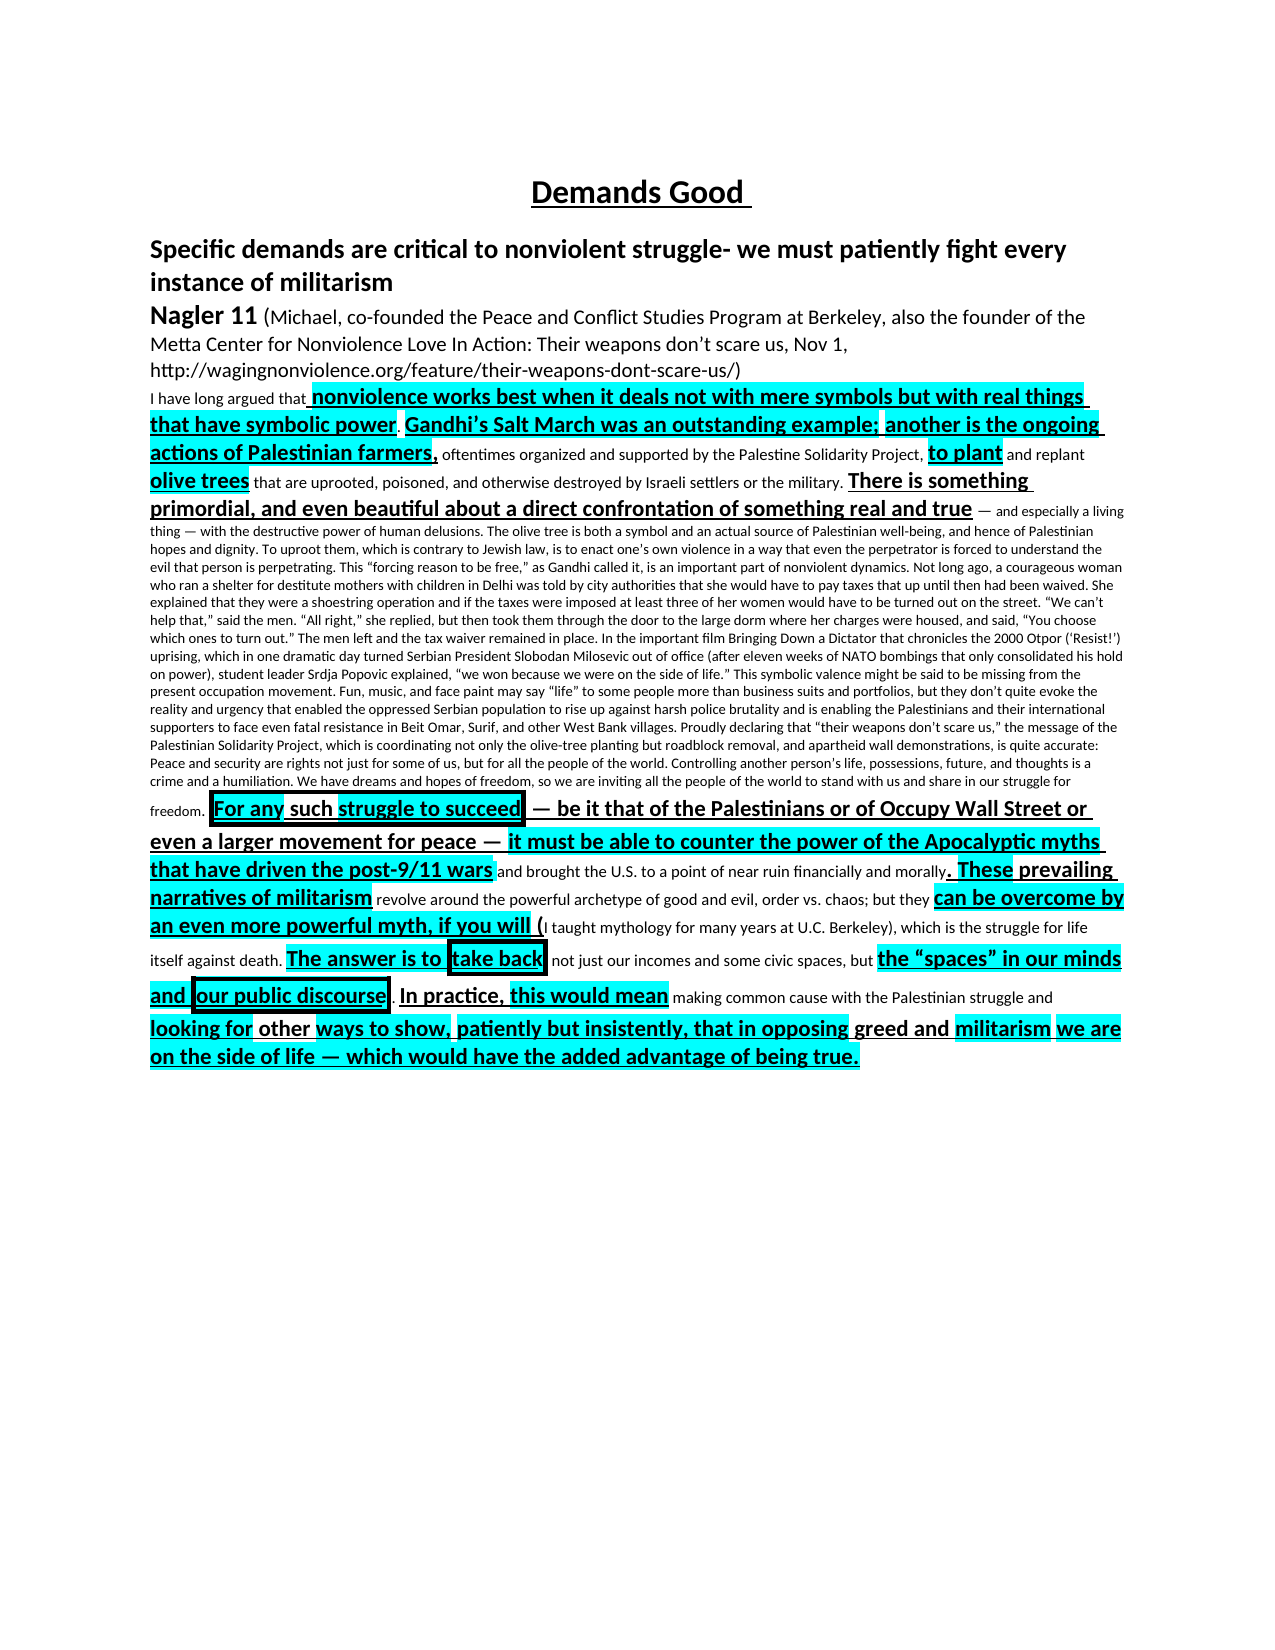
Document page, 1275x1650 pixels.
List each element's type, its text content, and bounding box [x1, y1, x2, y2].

subtitle Demands Good [150, 171, 1125, 212]
subtitle Specific demands are critical to nonviolent struggle- we must patiently fight every instance of militarism [150, 232, 1125, 298]
text I have long argued that nonviolence works best when it deals not with mere symbols but with real things that have symbolic power. Gandhi’s Salt March was an outstanding example; another is the ongoing actions of Palestinian farmers, oftentimes organized and supported by the Palestine Solidarity Project, to plant and replant olive trees that are uprooted, poisoned, and otherwise destroyed by Israeli settlers or the military. There is something primordial, and even beautiful about a direct confrontation of something real and true — and especially a living thing — with the destructive power of human delusions. The olive tree is both a symbol and an actual source of Palestinian well-being, and hence of Palestinian hopes and dignity. To uproot them, which is contrary to Jewish law, is to enact one’s own violence in a way that even the perpetrator is forced to understand the evil that person is perpetrating. This “forcing reason to be free,” as Gandhi called it, is an important part of nonviolent dynamics. Not long ago, a courageous woman who ran a shelter for destitute mothers with children in Delhi was told by city authorities that she would have to pay taxes that up until then had been waived. She explained that they were a shoestring operation and if the taxes were imposed at least three of her women would have to be turned out on the street. “We can’t help that,” said the men. “All right,” she replied, but then took them through the door to the large dorm where her charges were housed, and said, “You choose which ones to turn out.” The men left and the tax waiver remained in place. In the important film Bringing Down a Dictator that chronicles the 2000 Otpor (‘Resist!’) uprising, which in one dramatic day turned Serbian President Slobodan Milosevic out of office (after eleven weeks of NATO bombings that only consolidated his hold on power), student leader Srdja Popovic explained, “we won because we were on the side of life.” This symbolic valence might be said to be missing from the present occupation movement. Fun, music, and face paint may say “life” to some people more than business suits and portfolios, but they don’t quite evoke the reality and urgency that enabled the oppressed Serbian population to rise up against harsh police brutality and is enabling the Palestinians and their international supporters to face even fatal resistance in Beit Omar, Surif, and other West Bank villages. Proudly declaring that “their weapons don’t scare us,” the message of the Palestinian Solidarity Project, which is coordinating not only the olive-tree planting but roadblock removal, and apartheid wall demonstrations, is quite accurate: Peace and security are rights not just for some of us, but for all the people of the world. Controlling another person’s life, possessions, future, and thoughts is a crime and a humiliation. We have dreams and hopes of freedom, so we are inviting all the people of the world to stand with us and share in our struggle for freedom. For any such struggle to succeed — be it that of the Palestinians or of Occupy Wall Street or even a larger movement for peace — it must be able to counter the power of the Apocalyptic myths that have driven the post-9/11 wars and brought the U.S. to a point of near ruin financially and morally. These prevailing narratives of militarism revolve around the powerful archetype of good and evil, order vs. chaos; but they can be overcome by an even more powerful myth, if you will (I taught mythology for many years at U.C. Berkeley), which is the struggle for life itself against death. The answer is to take back not just our incomes and some civic spaces, but the “spaces” in our minds and our public discourse. In practice, this would mean making common cause with the Palestinian struggle and looking for other ways to show, patiently but insistently, that in opposing greed and militarism we are on the side of life — which would have the added advantage of being true. [150, 382, 1125, 1070]
text Nagler 11 (Michael, co-founded the Peace and Conflict Studies Program at Berkeley, also the founder of the Metta Center for Nonviolence Love In Action: Their weapons don’t scare us, Nov 1, http://wagingnonviolence.org/feature/their-weapons-dont-scare-us/) [150, 298, 1125, 382]
